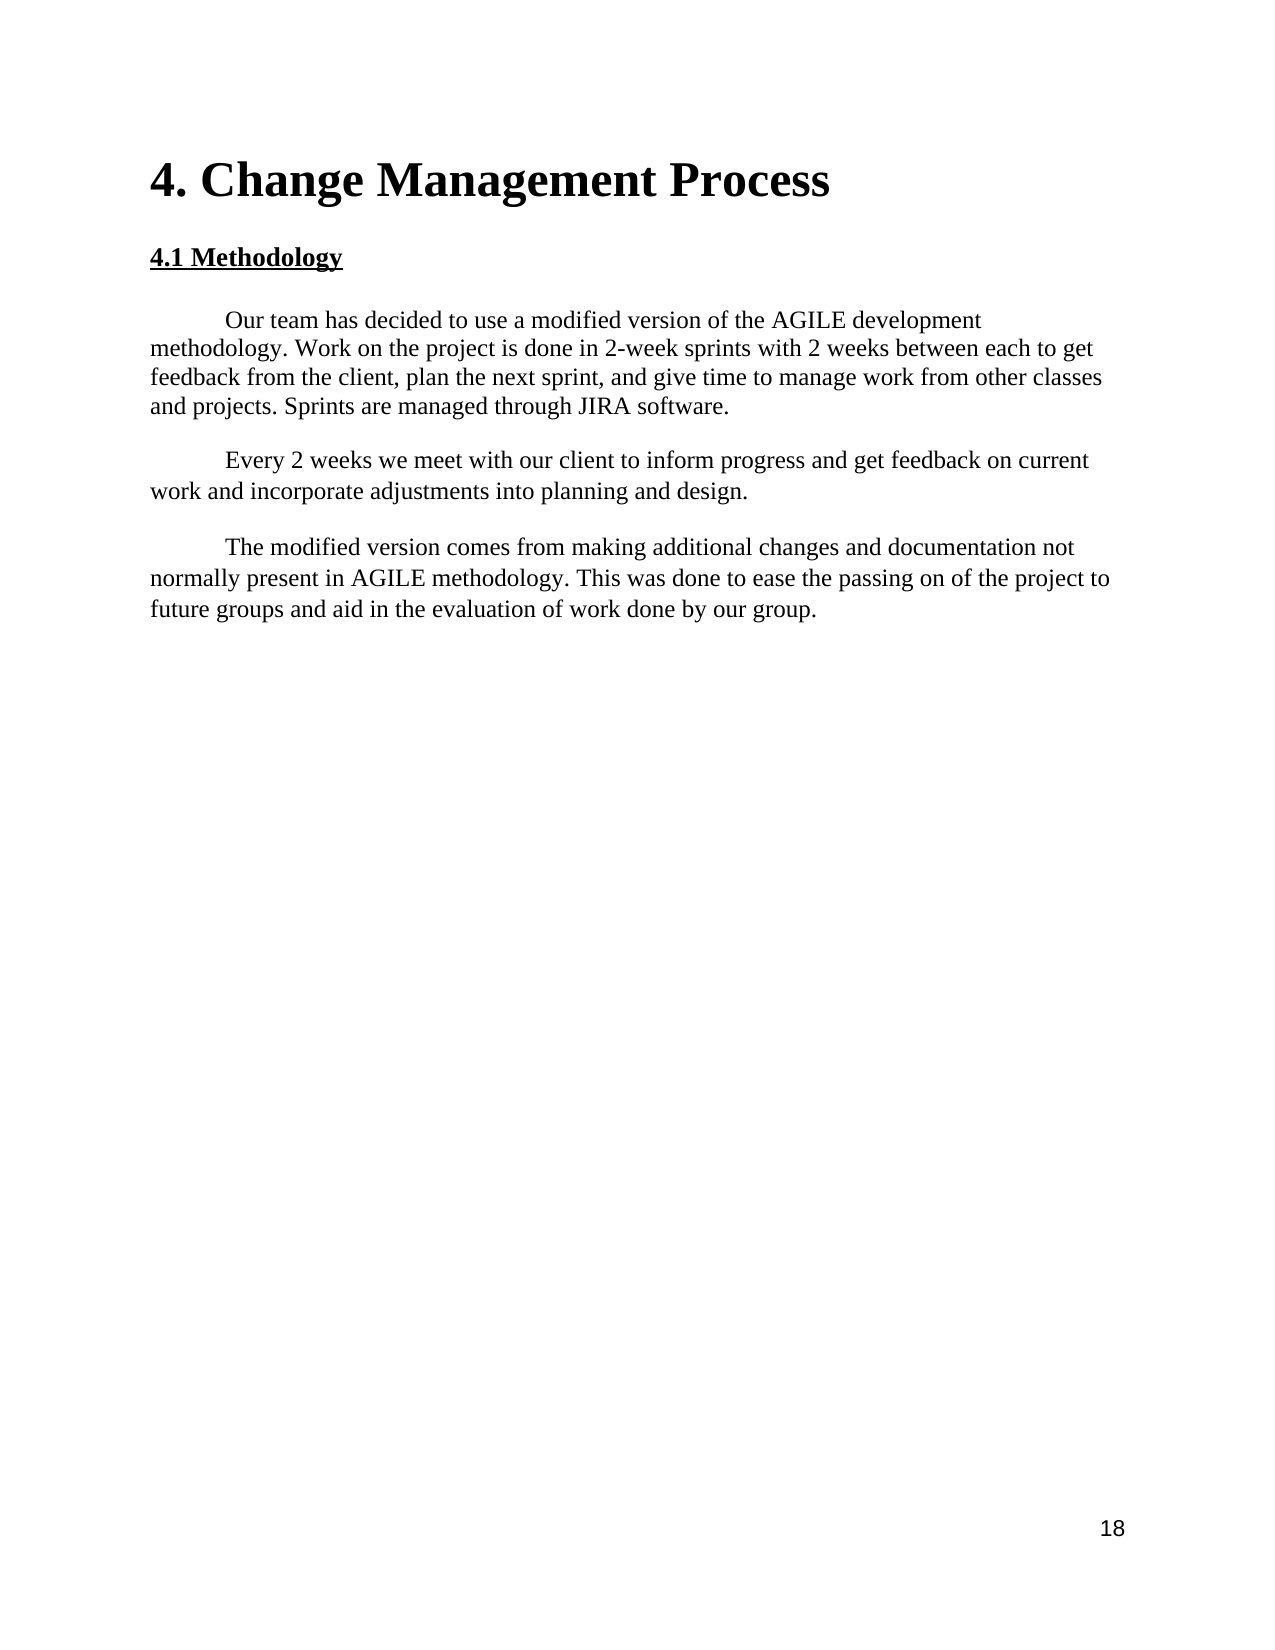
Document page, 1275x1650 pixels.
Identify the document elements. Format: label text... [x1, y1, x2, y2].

text Every 2 weeks we meet with our client to inform progress and get feedback on current work and incorporate adjustments into planning and design. [150, 445, 1125, 504]
subtitle 4.1 Methodology [150, 241, 1050, 272]
subtitle 4. Change Management Process [150, 150, 1125, 207]
text Our team has decided to use a modified version of the AGILE development methodology. Work on the project is done in 2-week sprints with 2 weeks between each to get feedback from the client, plan the next sprint, and give time to manage work from other classes and projects. Sprints are managed through JIRA software. [150, 305, 1125, 420]
text The modified version comes from making additional changes and documentation not normally present in AGILE methodology. This was done to ease the passing on of the project to future groups and aid in the evaluation of work done by our group. [150, 532, 1125, 623]
